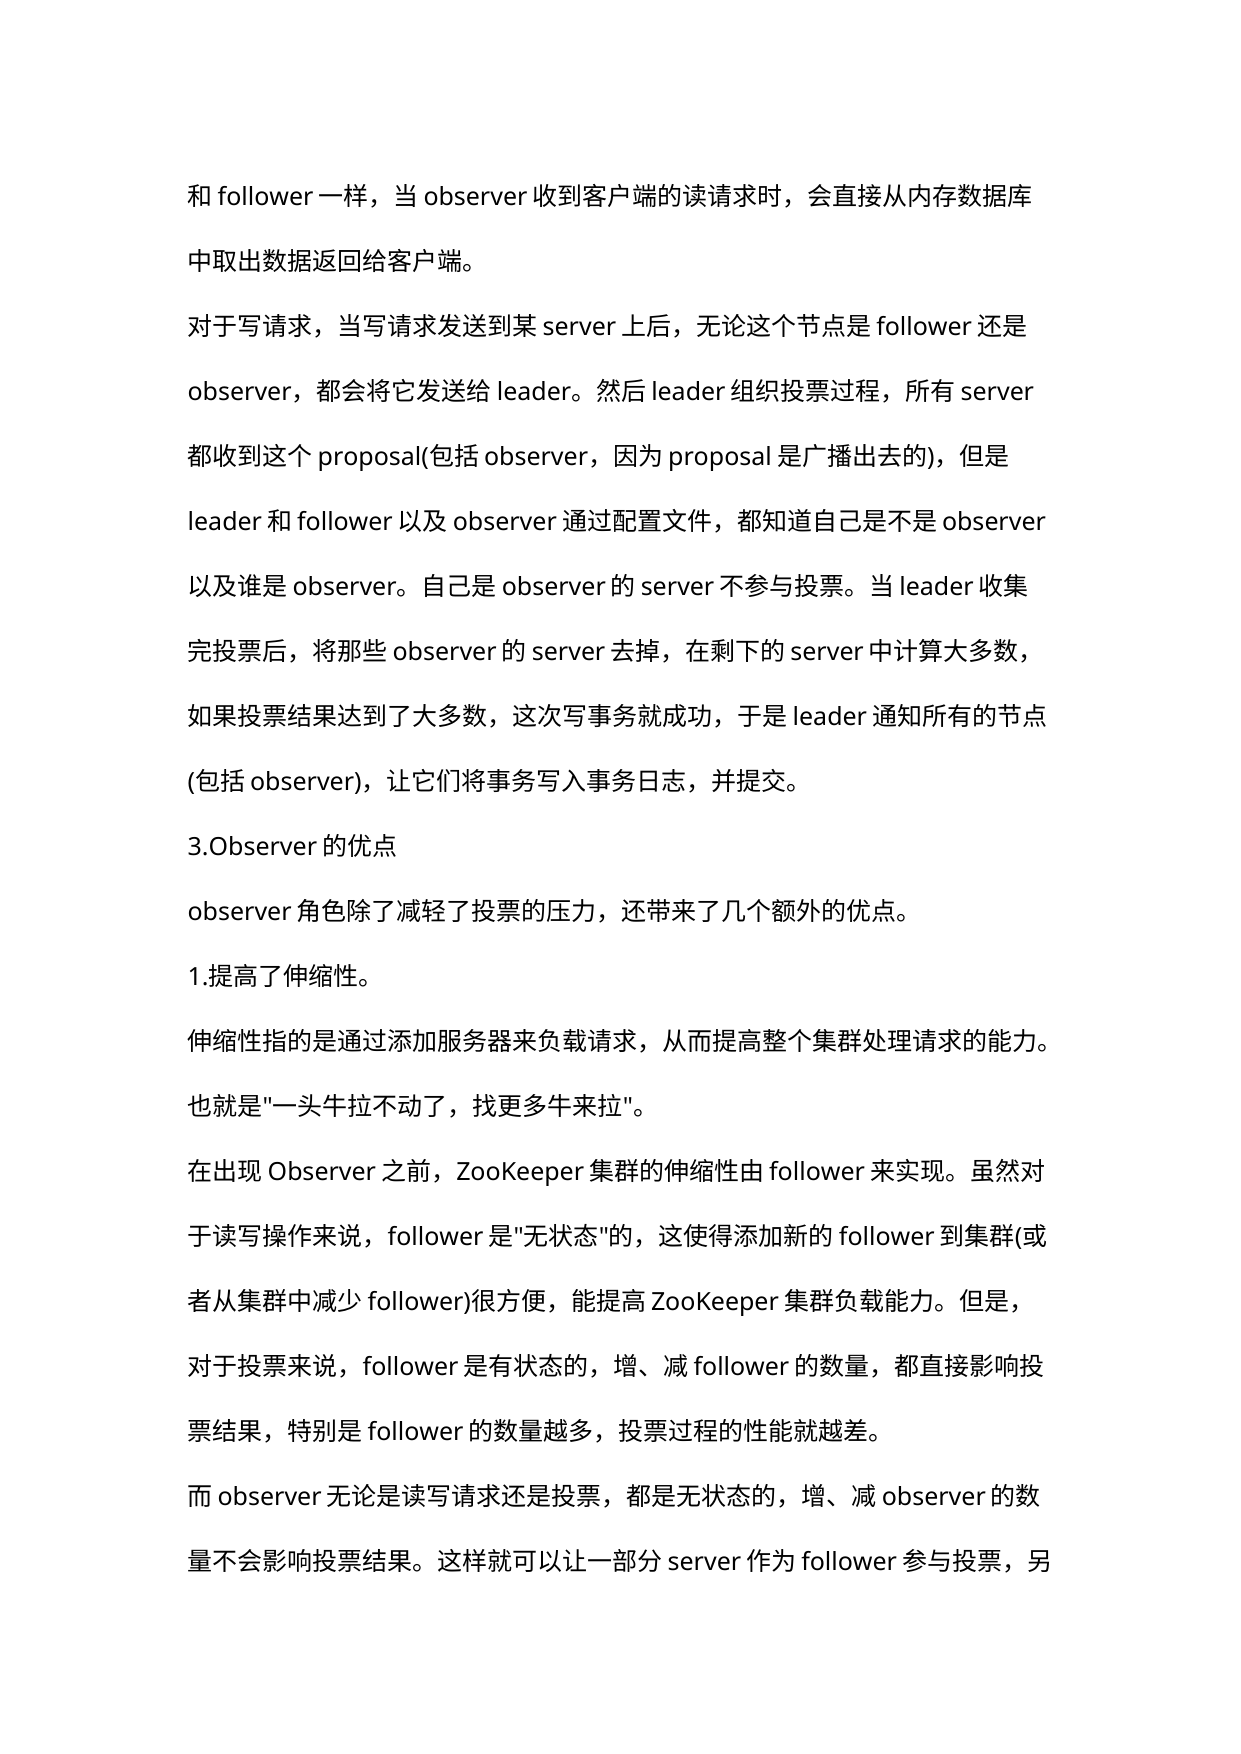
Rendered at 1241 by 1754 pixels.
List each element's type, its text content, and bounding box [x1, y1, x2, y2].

text 伸缩性指的是通过添加服务器来负载请求，从而提高整个集群处理请求的能力。也就是"一头牛拉不动了，找更多牛来拉"。 [187, 1007, 1053, 1137]
text 对于写请求，当写请求发送到某server上后，无论这个节点是follower还是observer，都会将它发送给leader。然后leader组织投票过程，所有server都收到这个proposal(包括observer，因为proposal是广播出去的)，但是leader和follower以及observer通过配置文件，都知道自己是不是observer以及谁是observer。自己是observer的server不参与投票。当leader收集完投票后，将那些observer的server去掉，在剩下的server中计算大多数，如果投票结果达到了大多数，这次写事务就成功，于是leader通知所有的节点(包括observer)，让它们将事务写入事务日志，并提交。 [187, 292, 1053, 812]
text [187, 1462, 1053, 1592]
text observer角色除了减轻了投票的压力，还带来了几个额外的优点。 [187, 877, 1053, 942]
text 和follower一样，当observer收到客户端的读请求时，会直接从内存数据库中取出数据返回给客户端。 [187, 162, 1053, 292]
text 3.Observer的优点 [187, 812, 1053, 877]
text 在出现Observer之前，ZooKeeper集群的伸缩性由follower来实现。虽然对于读写操作来说，follower是"无状态"的，这使得添加新的follower到集群(或者从集群中减少follower)很方便，能提高ZooKeeper集群负载能力。但是，对于投票来说，follower是有状态的，增、减follower的数量，都直接影响投票结果，特别是follower的数量越多，投票过程的性能就越差。 [187, 1137, 1053, 1462]
text 1.提高了伸缩性。 [187, 942, 1053, 1007]
